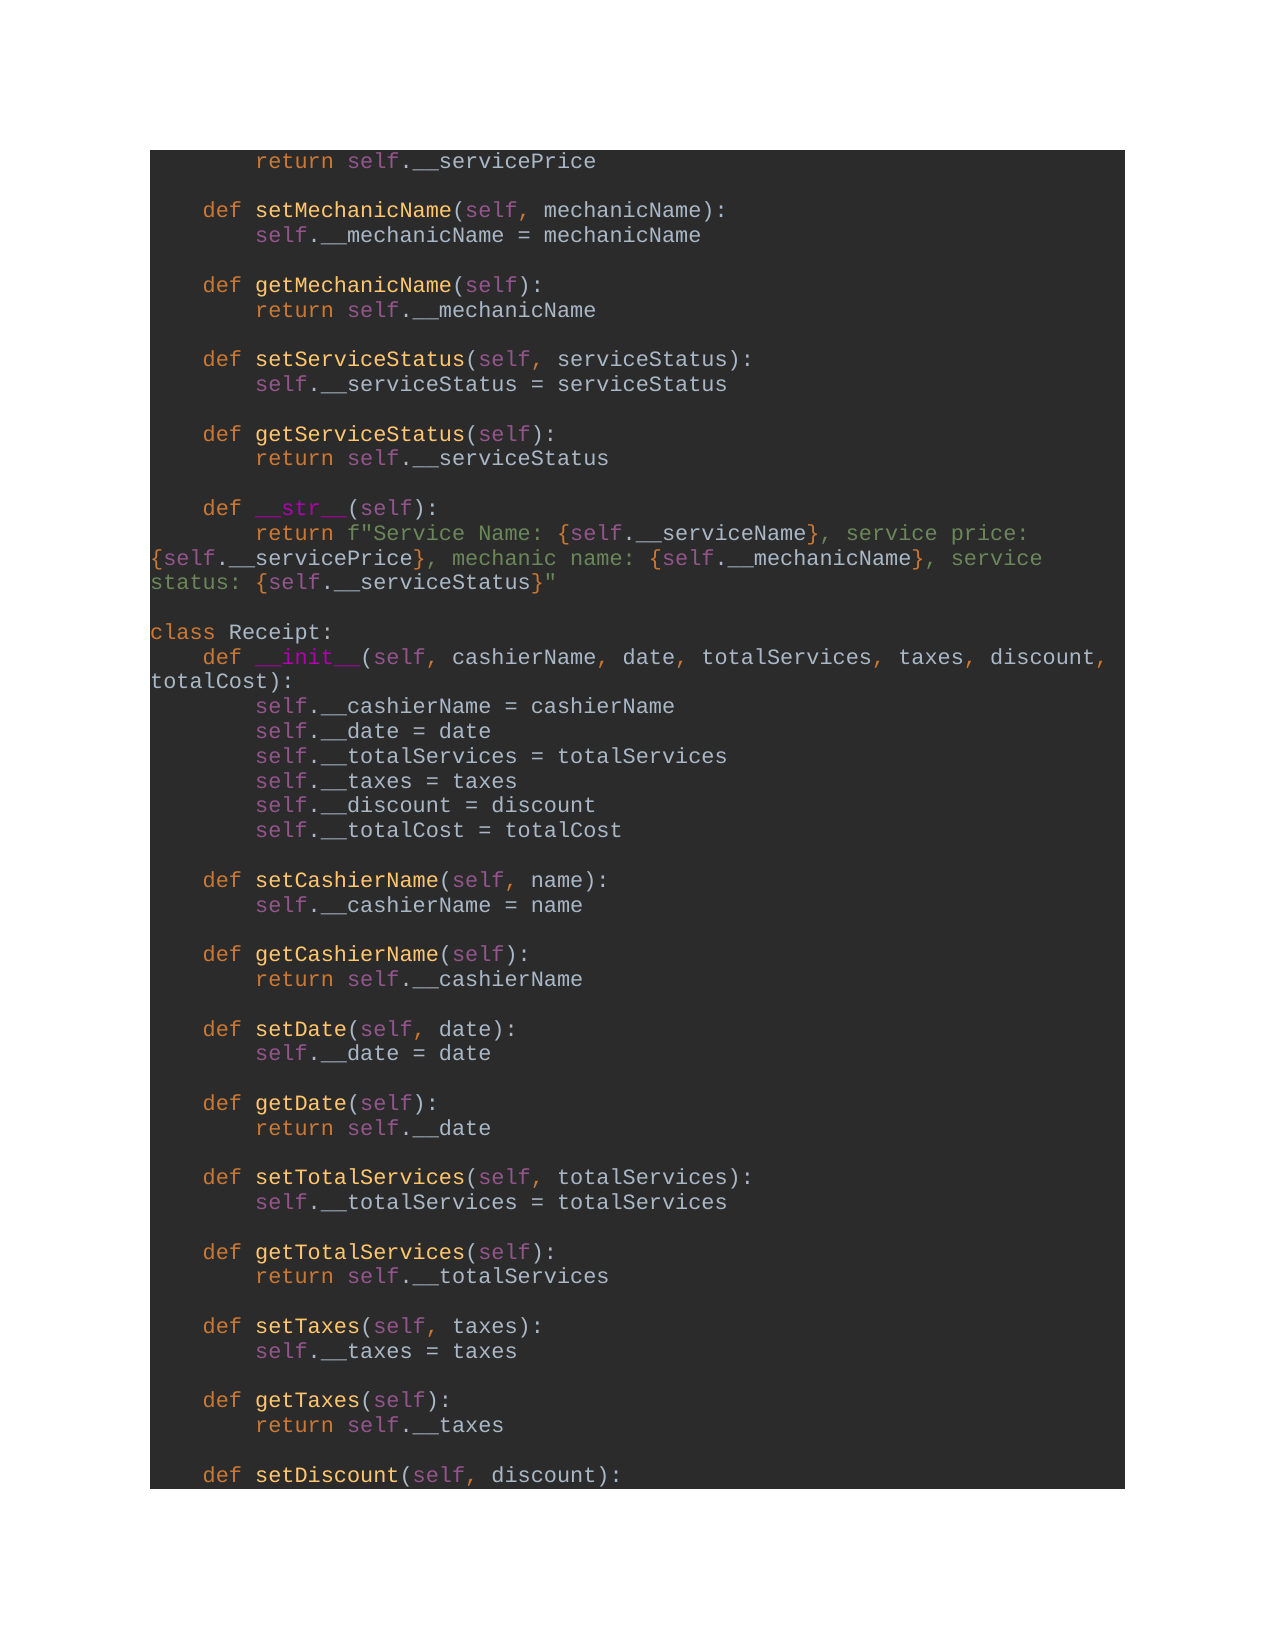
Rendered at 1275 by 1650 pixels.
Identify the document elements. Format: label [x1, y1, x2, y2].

text [150, 150, 1125, 1489]
